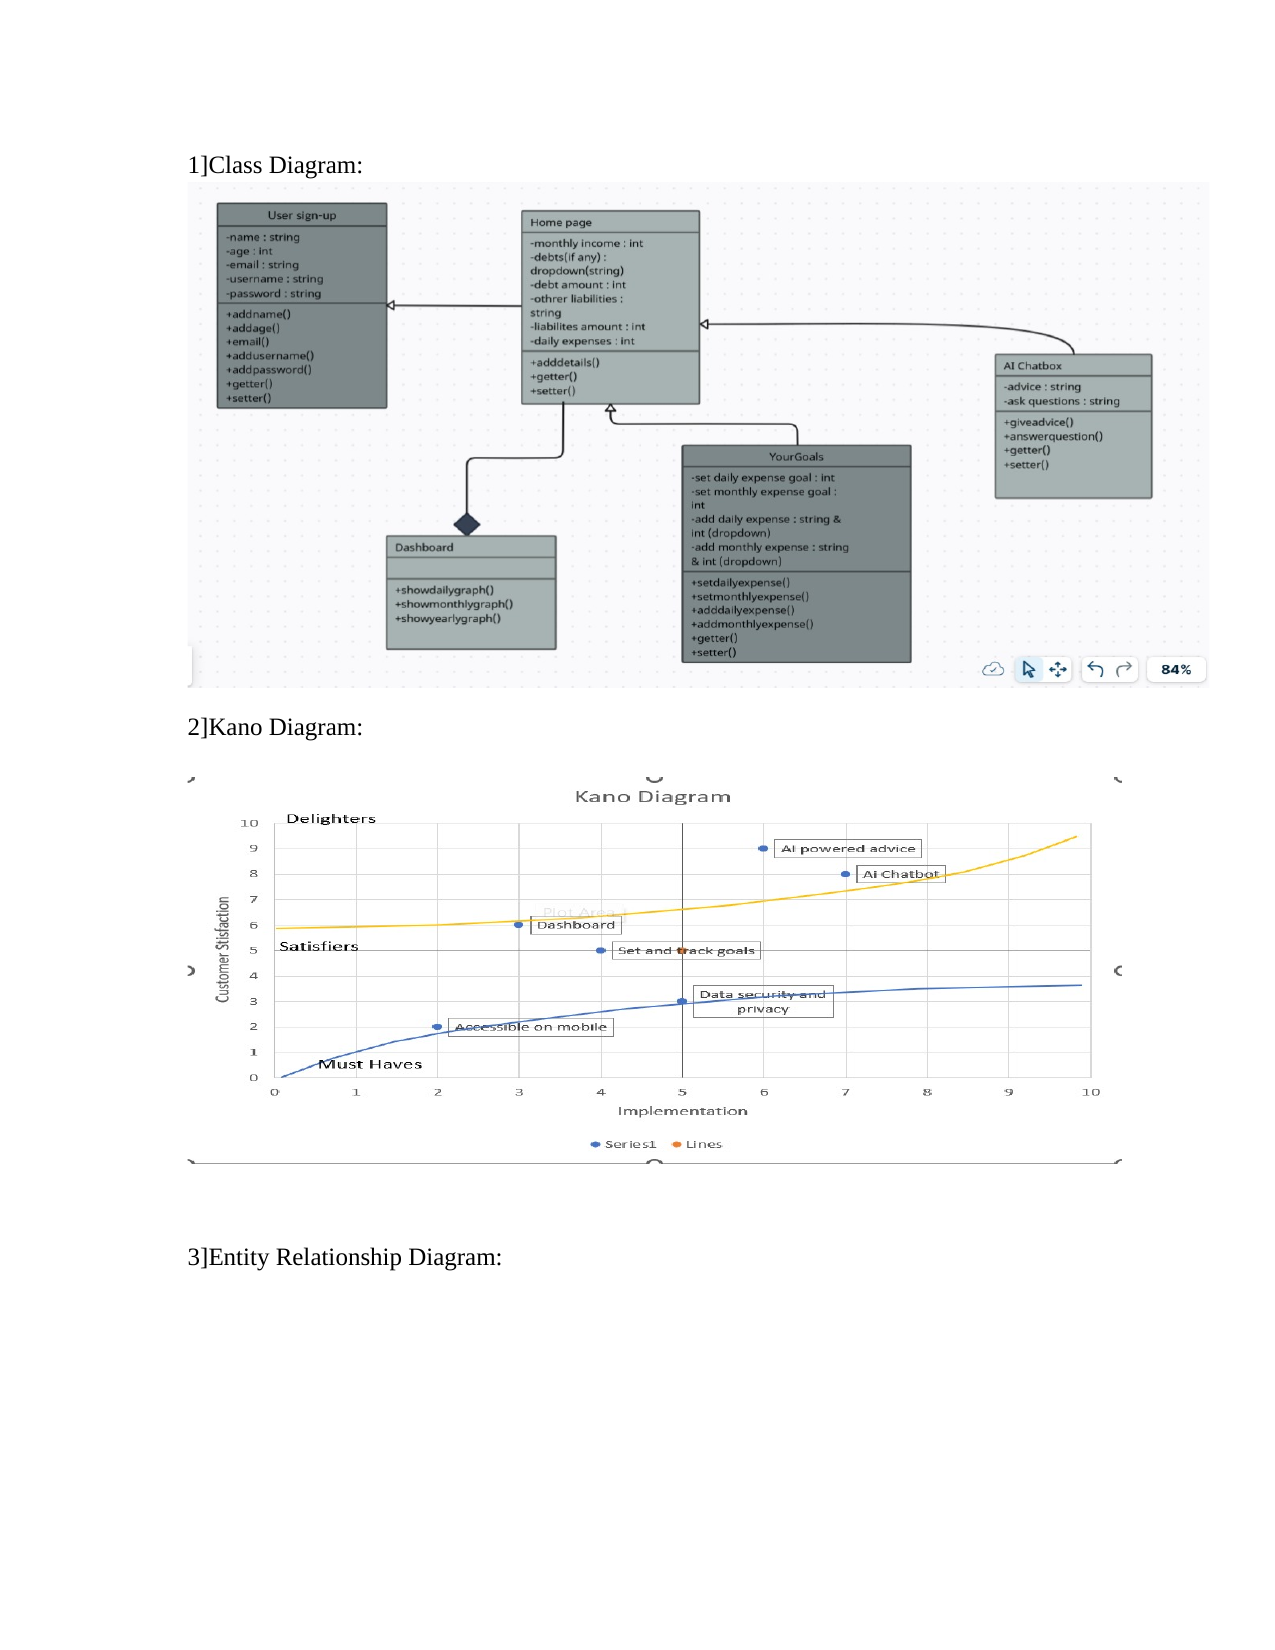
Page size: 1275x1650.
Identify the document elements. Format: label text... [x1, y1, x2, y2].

picture [187, 182, 1210, 688]
text 3]Entity Relationship Diagram: [187, 1242, 1087, 1271]
text 2]Kano Diagram: [187, 712, 1087, 777]
picture [187, 777, 1122, 1164]
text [187, 150, 1087, 182]
